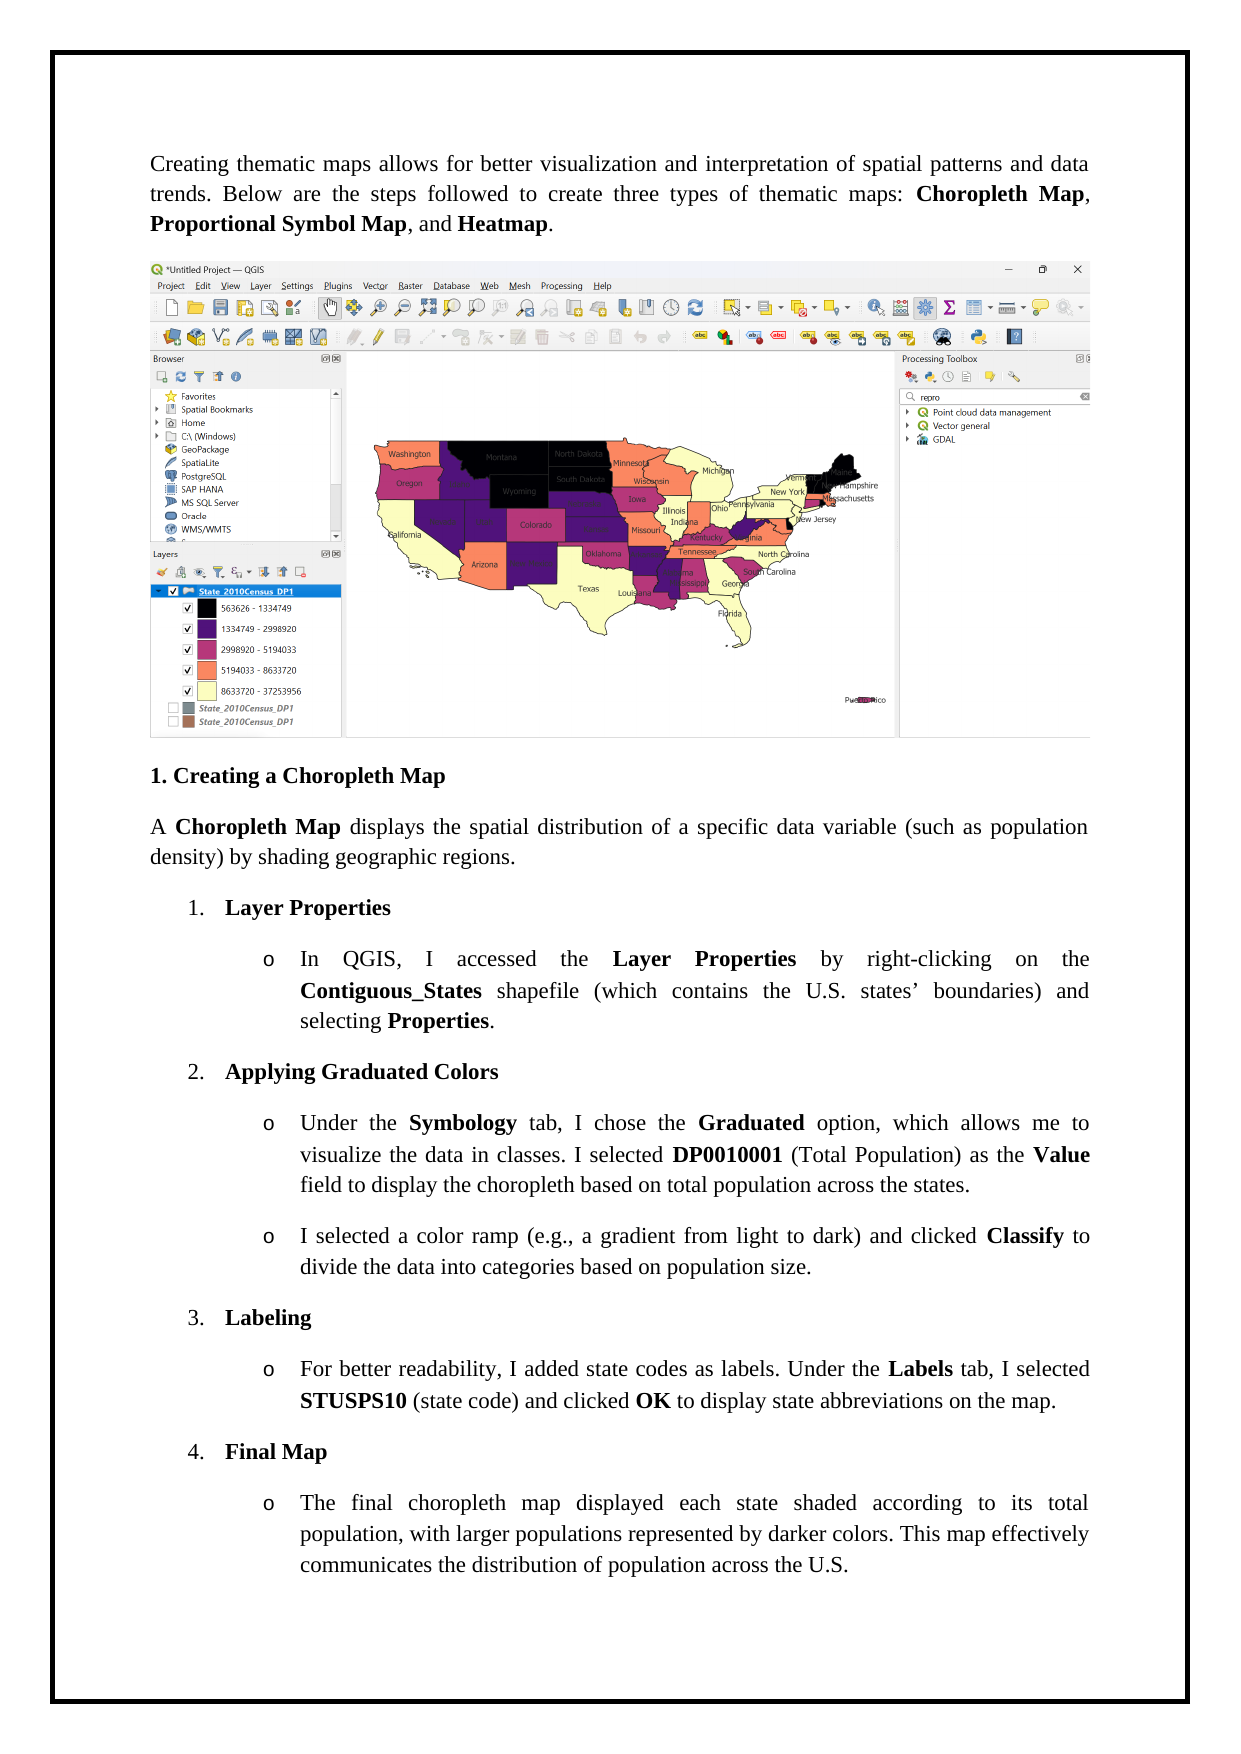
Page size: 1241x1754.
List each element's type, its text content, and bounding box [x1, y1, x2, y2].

list Labeling [187, 1304, 1090, 1331]
list Final Map [187, 1438, 1090, 1464]
text Creating thematic maps allows for better visualization and interpretation of spatial patterns and data trends. Below are the steps followed to create three types of thematic maps: Choropleth Map, Proportional Symbol Map, and Heatmap. [150, 150, 1090, 237]
list Under the Symbology tab, I chose the Graduated option, which allows me to visualize the data in classes. I selected DP0010001 (Total Population) as the Value field to display the choropleth based on total population across the states. [262, 1109, 1090, 1197]
list The final choropleth map displayed each state shaded according to its total population, with larger populations represented by darker colors. This map effectively communicates the distribution of population across the U.S. [262, 1489, 1090, 1577]
list I selected a color ramp (e.g., a gradient from light to dark) and clicked Classify to divide the data into categories based on population size. [262, 1222, 1090, 1280]
picture [150, 261, 1091, 738]
list In QGIS, I accessed the Layer Properties by right-clicking on the Contiguous_States shapefile (which contains the U.S. states’ boundaries) and selecting Properties. [262, 946, 1090, 1033]
list Layer Properties [187, 894, 1090, 921]
text 1. Creating a Choropleth Map [150, 762, 1090, 788]
list For better readability, I added state codes as labels. Under the Labels tab, I selected STUSPS10 (state code) and clicked OK to display state abbreviations on the map. [262, 1356, 1090, 1413]
list Applying Graduated Colors [187, 1058, 1090, 1084]
text A Choropleth Map displays the spatial distribution of a specific data variable (such as population density) by shading geographic regions. [150, 813, 1090, 870]
